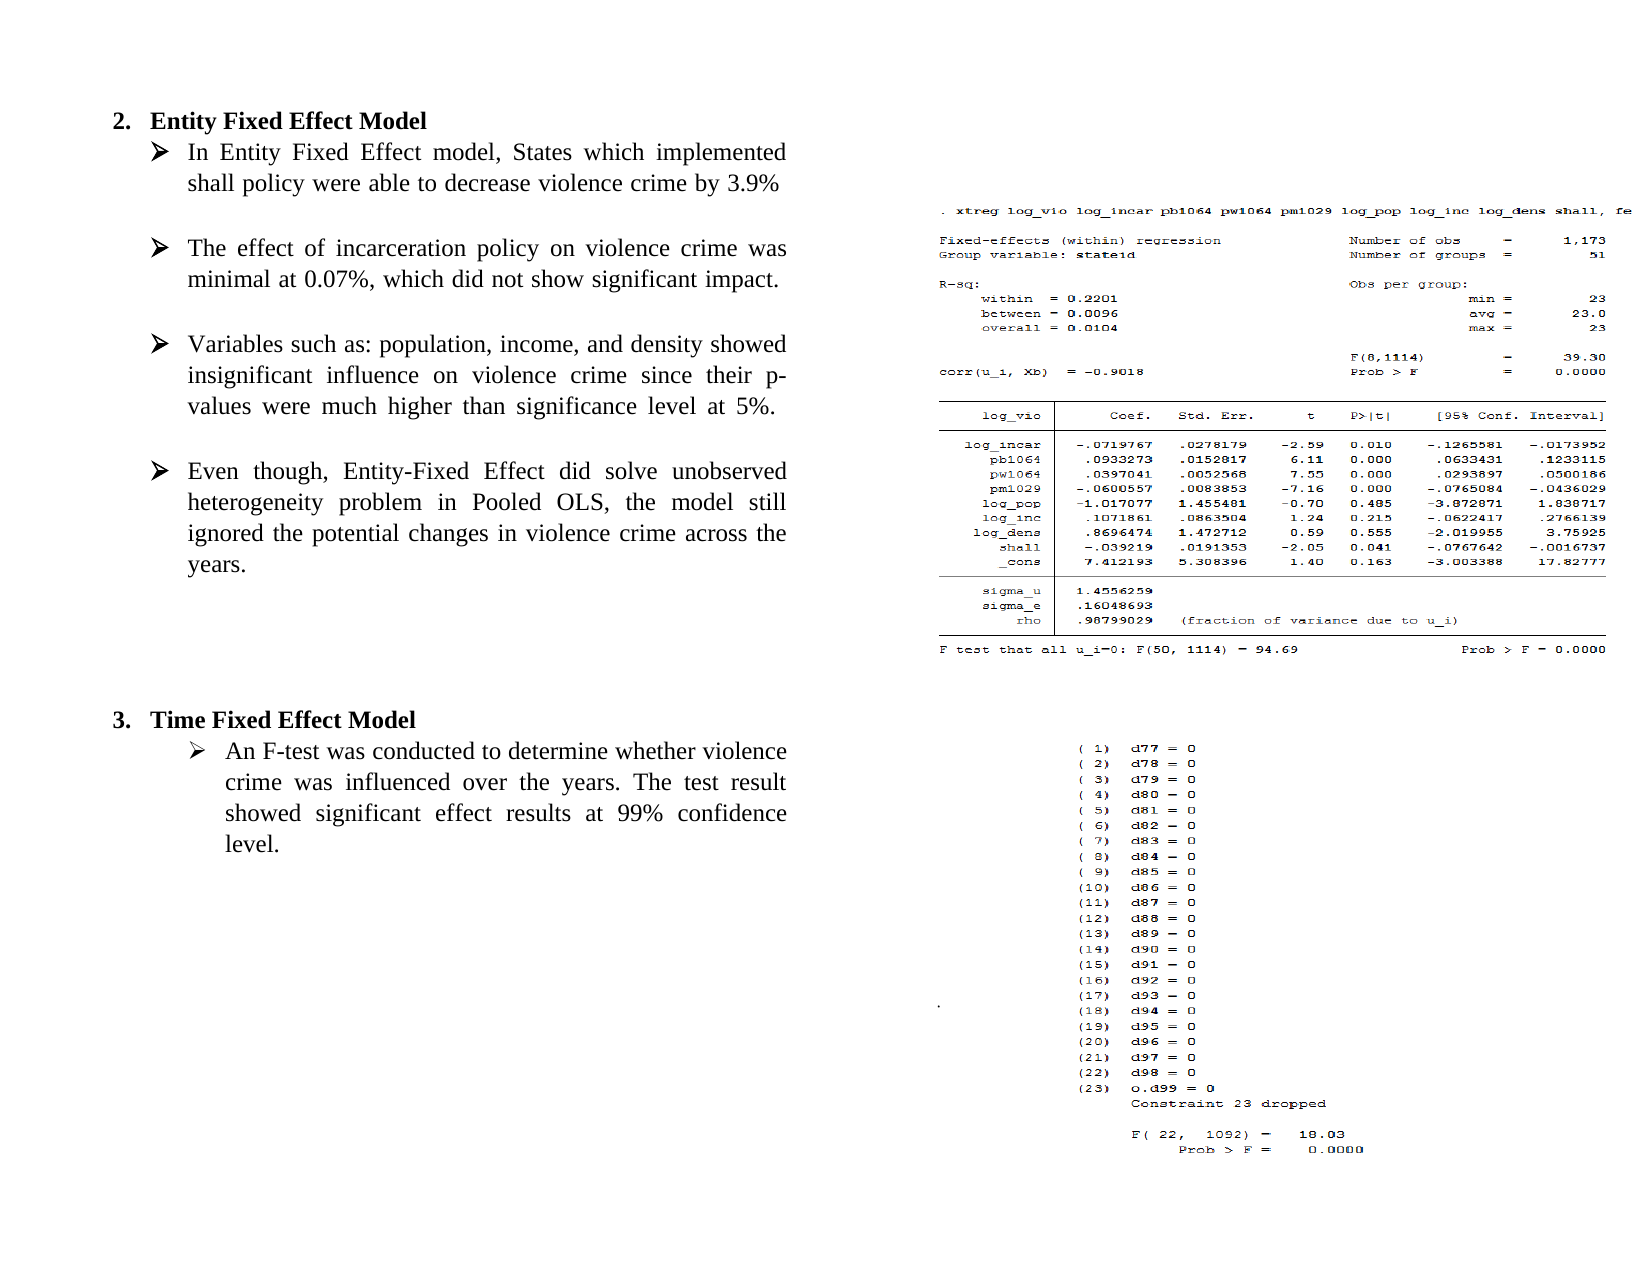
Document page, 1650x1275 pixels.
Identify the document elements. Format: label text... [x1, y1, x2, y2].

list Entity Fixed Effect Model [112, 106, 1575, 135]
list Time Fixed Effect Model [112, 705, 1575, 733]
list An F-test was conducted to determine whether violence crime was influenced over the years. The test result showed significant effect results at 99% confidence level. [187, 736, 787, 858]
list Variables such as: population, income, and density showed insignificant influence on violence crime since their p-values were much higher than significance level at 5%. [150, 329, 787, 454]
list Even though, Entity-Fixed Effect did solve unobserved heterogeneity problem in Pooled OLS, the model still ignored the potential changes in violence crime across the years. [150, 456, 787, 578]
picture [937, 201, 1642, 667]
picture [937, 735, 1391, 1171]
list In Entity Fixed Effect model, States which implemented shall policy were able to decrease violence crime by 3.9% [150, 137, 787, 231]
list The effect of incarceration policy on violence crime was minimal at 0.07%, which did not show significant impact. [150, 233, 787, 327]
